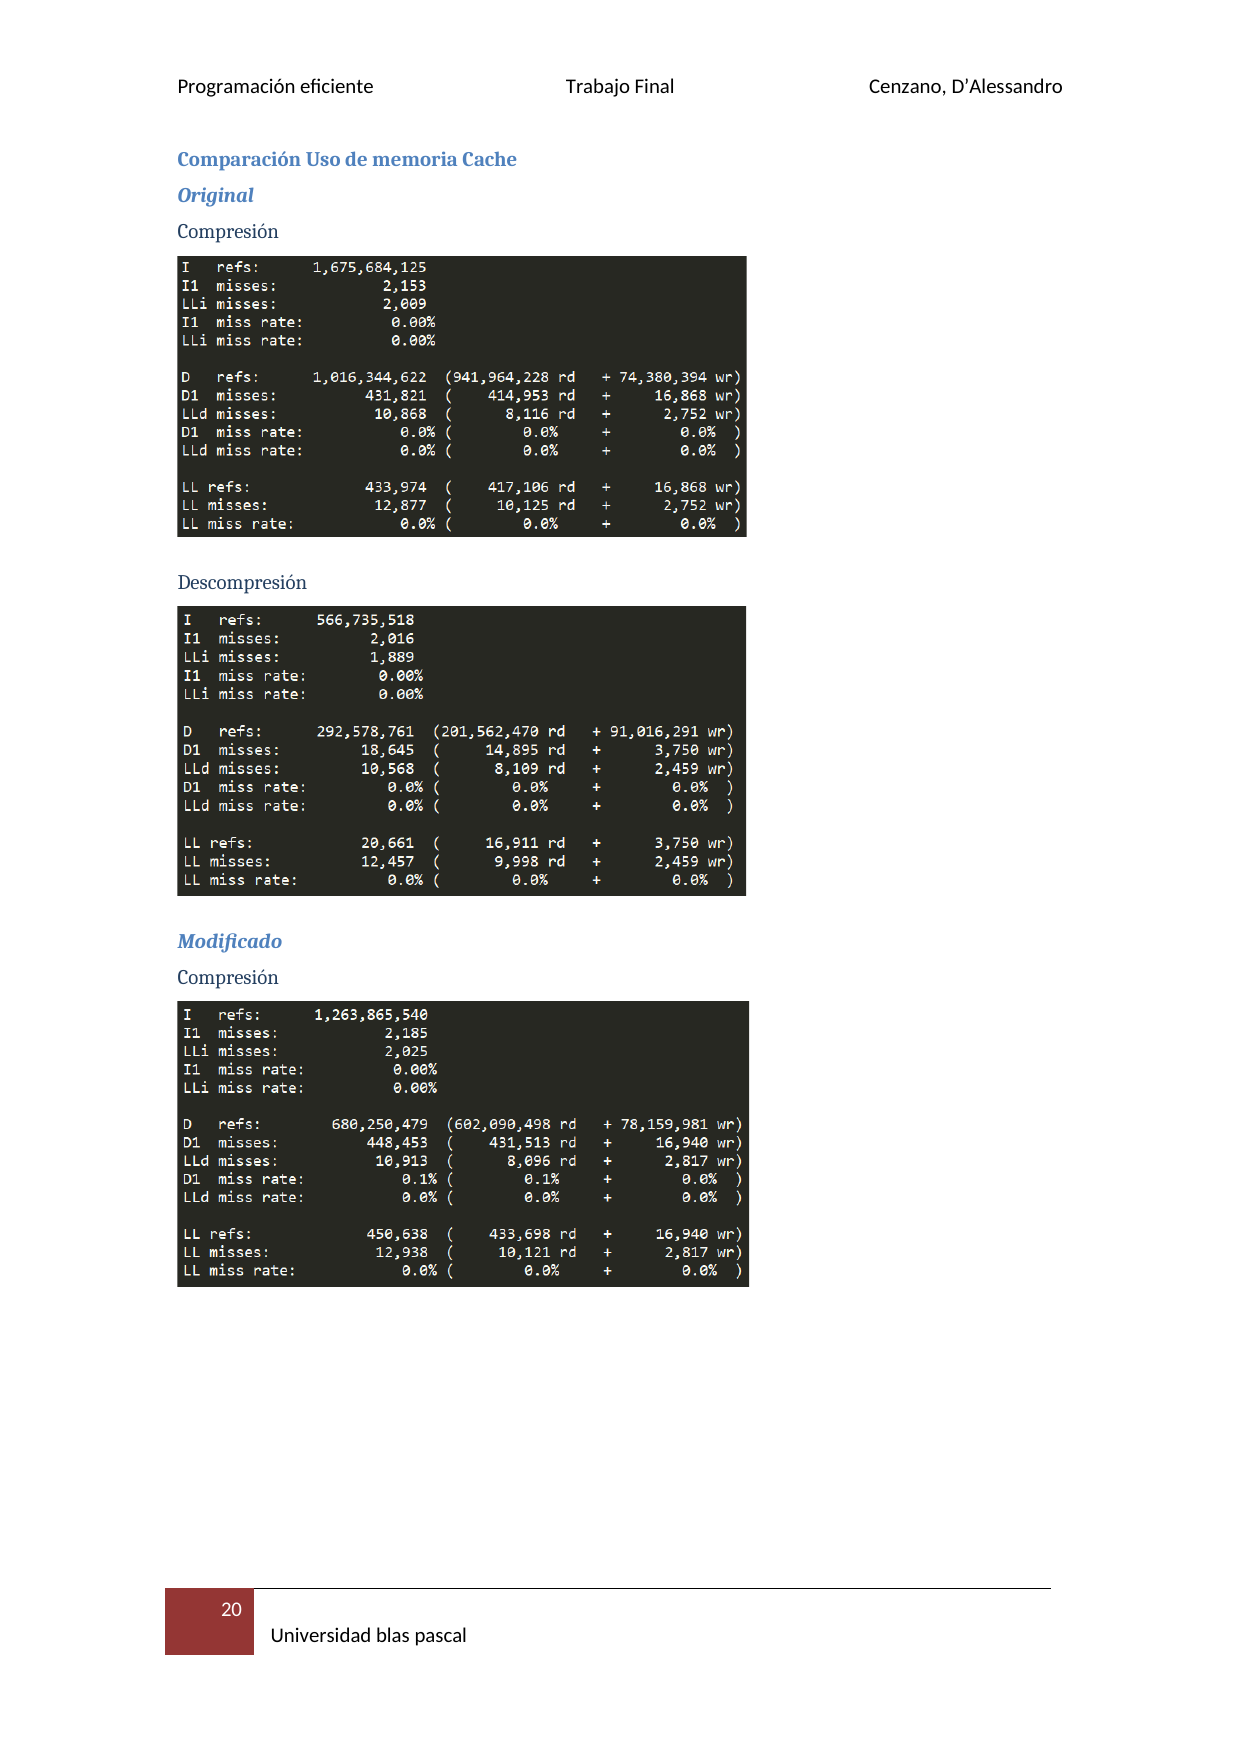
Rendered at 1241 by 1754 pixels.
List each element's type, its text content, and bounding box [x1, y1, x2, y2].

picture [177, 256, 747, 537]
subtitle Modificado Compresión [177, 929, 1063, 989]
text Comparación Uso de memoria Cache [177, 148, 1063, 172]
subtitle Descompresión [177, 570, 1063, 594]
picture [177, 606, 747, 896]
picture [177, 1001, 750, 1287]
